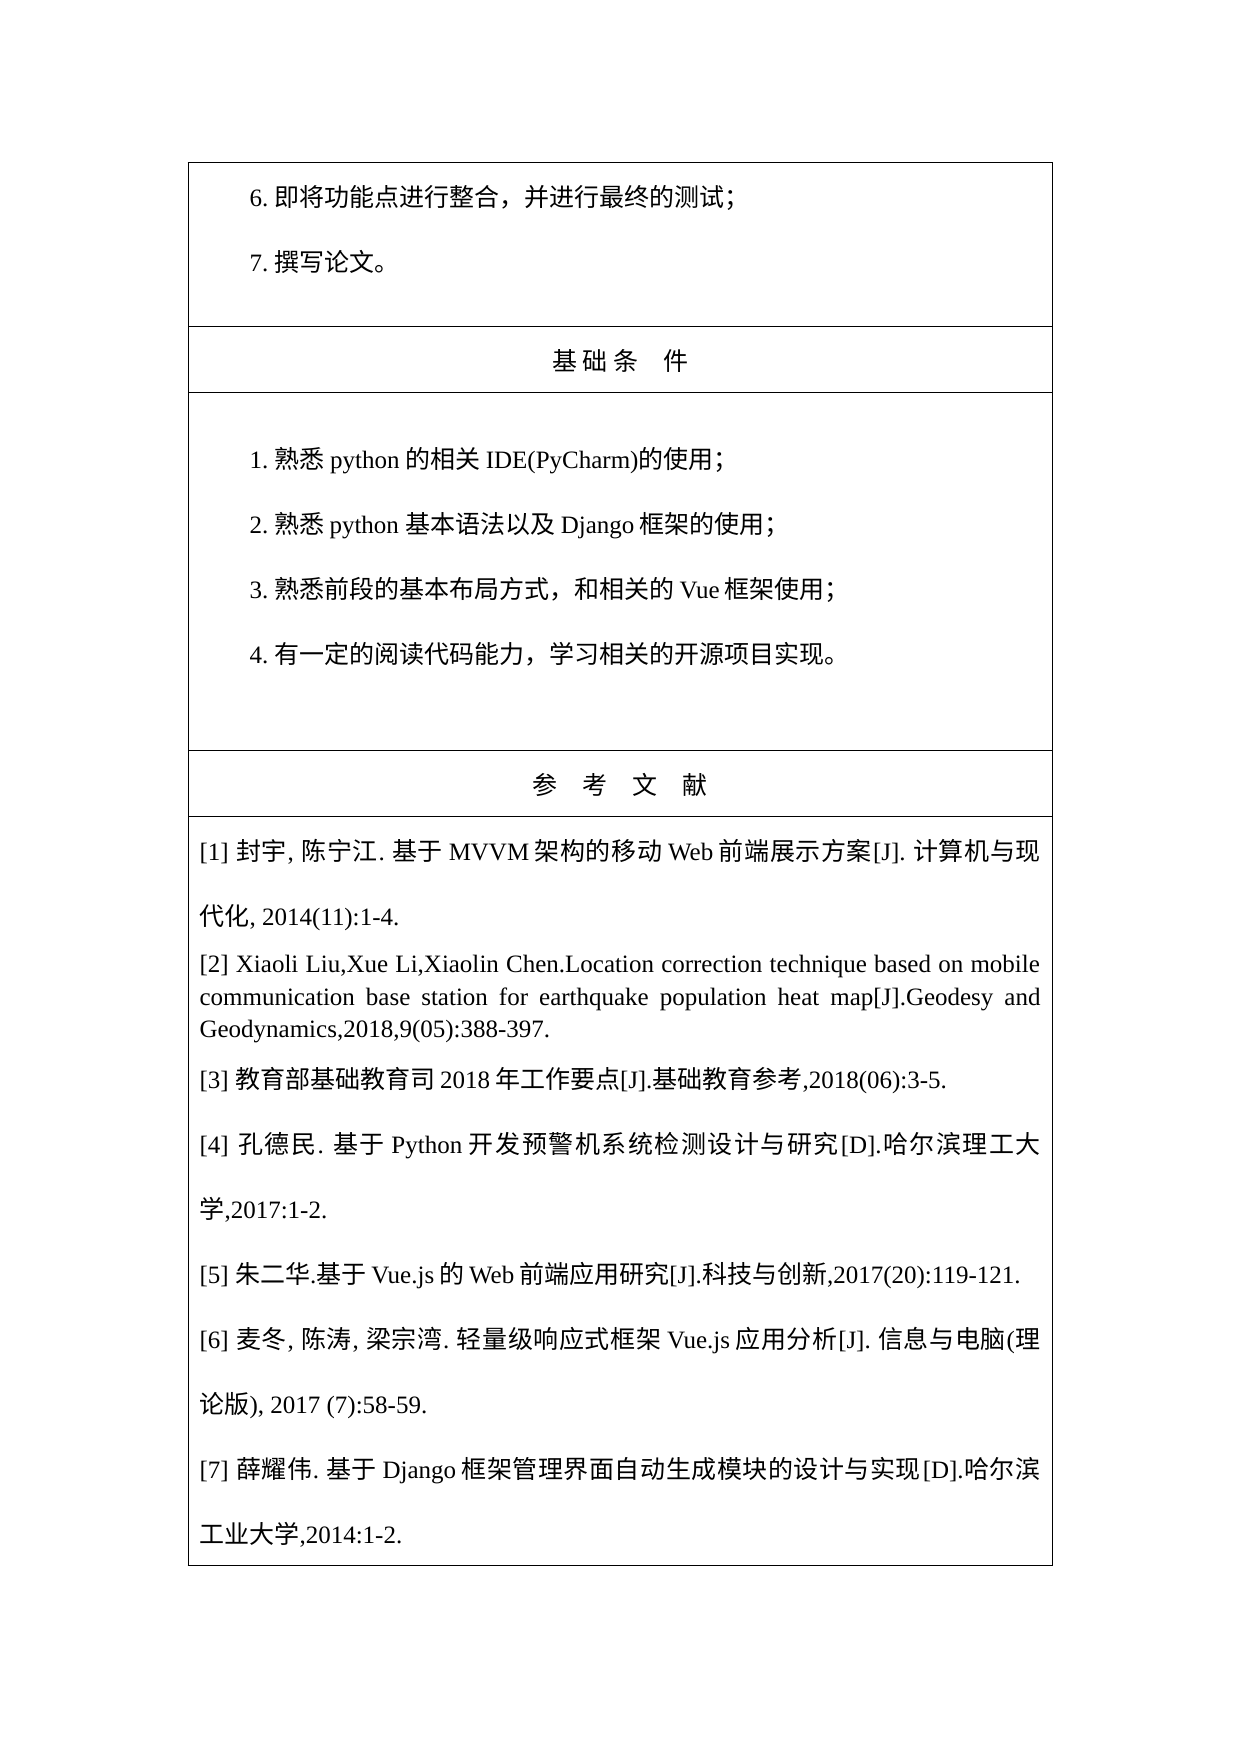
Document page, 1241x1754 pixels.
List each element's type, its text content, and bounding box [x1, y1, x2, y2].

table_cell 1. 熟悉 python 的相关IDE(PyCharm)的使用； 2. 熟悉python 基本语法以及 Django框架的使用； 3. 熟悉前段的基本布局方式，和相关的Vue框架使用； 4. 有一定的阅读代码能力，学习相关的开源项目实现。 [189, 393, 1052, 750]
table_cell 参 考 文 献 [189, 751, 1052, 816]
table_cell 基 础 条 件 [189, 327, 1052, 392]
